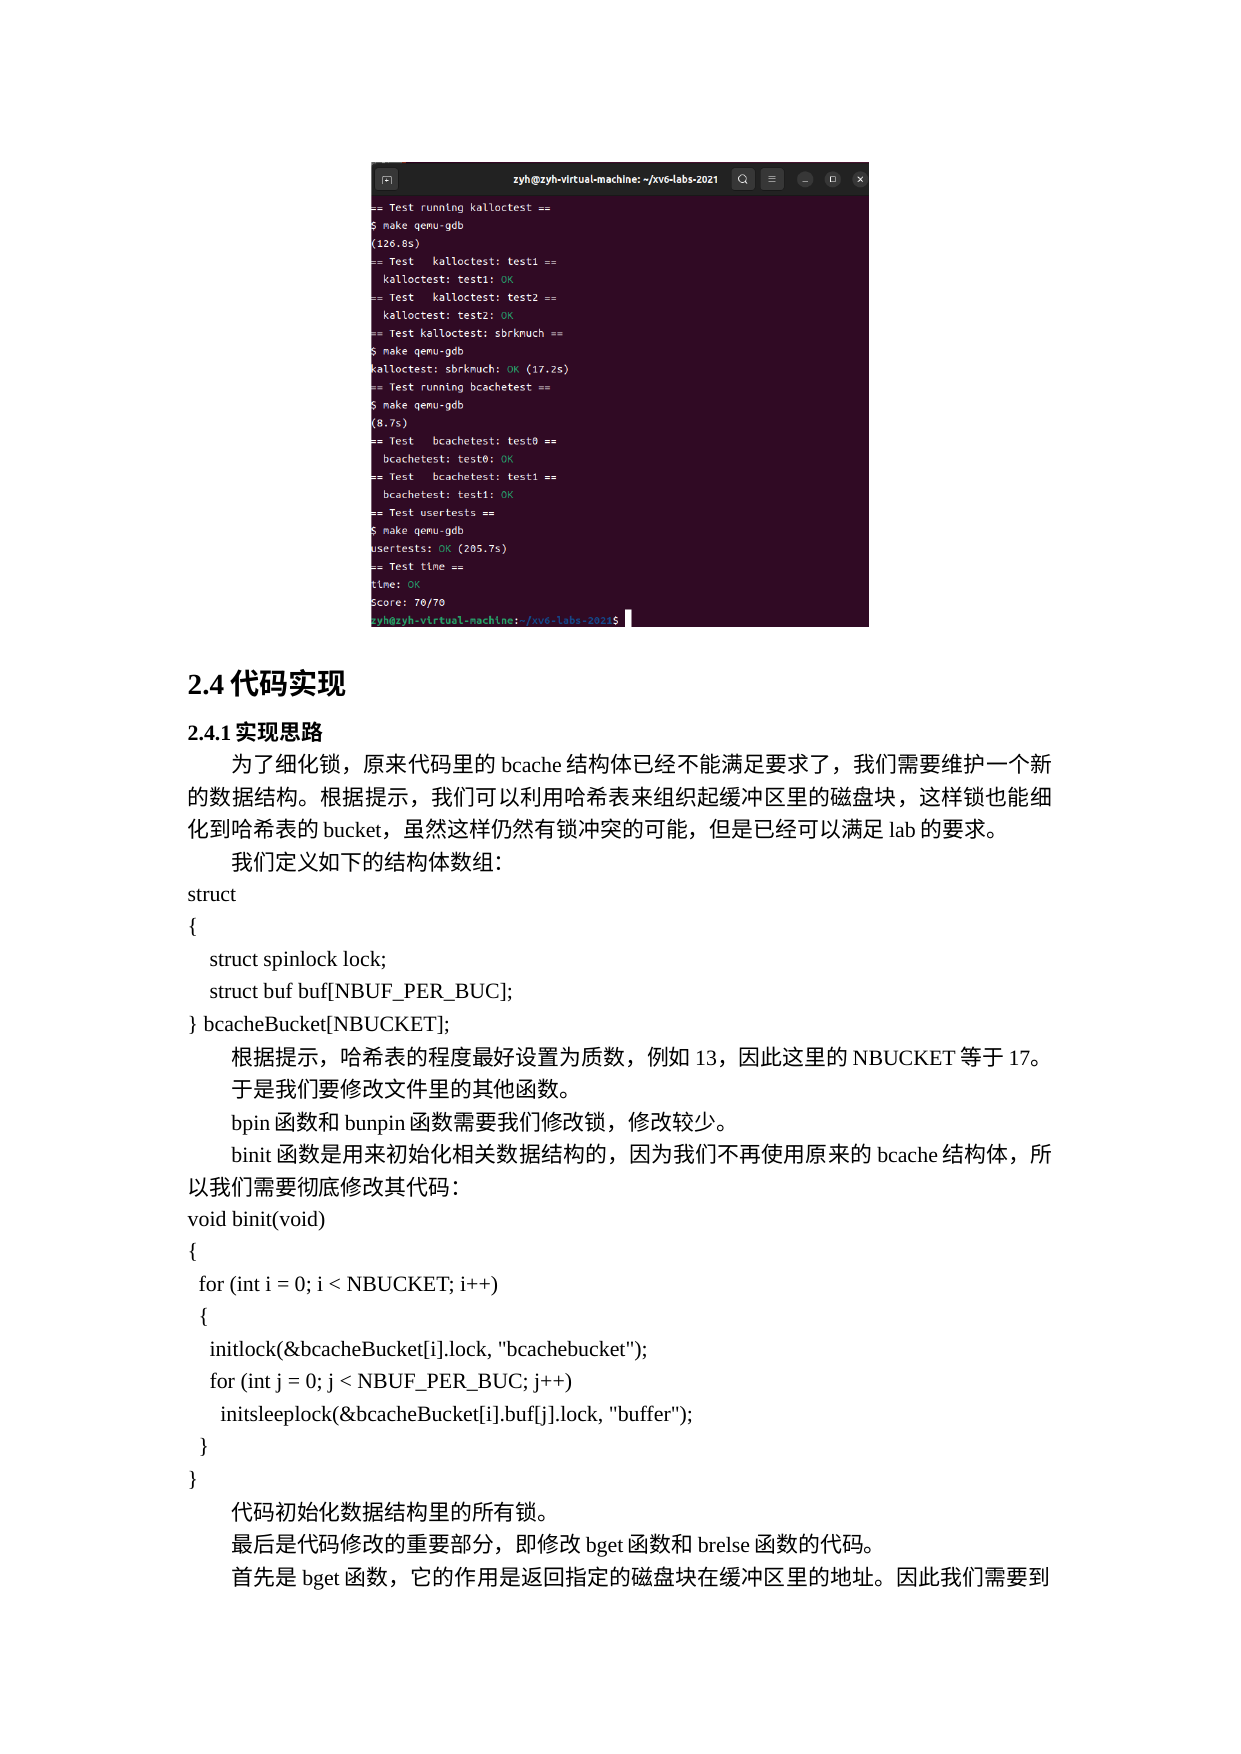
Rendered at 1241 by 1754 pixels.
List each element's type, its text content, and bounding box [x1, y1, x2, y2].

text 于是我们要修改文件里的其他函数。 [187, 1072, 1053, 1104]
text initlock(&bcacheBucket[i].lock, "bcachebucket"); [187, 1332, 1053, 1364]
text 我们定义如下的结构体数组： [187, 844, 1053, 877]
text 根据提示，哈希表的程度最好设置为质数，例如13，因此这里的NBUCKET等于17。 [187, 1039, 1053, 1072]
text struct spinlock lock; [187, 942, 1053, 974]
picture [371, 162, 869, 627]
text 为了细化锁，原来代码里的bcache结构体已经不能满足要求了，我们需要维护一个新的数据结构。根据提示，我们可以利用哈希表来组织起缓冲区里的磁盘块，这样锁也能细化到哈希表的bucket，虽然这样仍然有锁冲突的可能，但是已经可以满足lab的要求。 [187, 747, 1053, 844]
text { [187, 1299, 1053, 1332]
text } [187, 1429, 1053, 1462]
text 代码初始化数据结构里的所有锁。 [187, 1494, 1053, 1527]
text struct buf buf[NBUF_PER_BUC]; [187, 974, 1053, 1007]
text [187, 1559, 1053, 1592]
text 最后是代码修改的重要部分，即修改bget函数和brelse函数的代码。 [187, 1527, 1053, 1559]
text bpin函数和bunpin函数需要我们修改锁，修改较少。 [187, 1104, 1053, 1137]
text } bcacheBucket[NBUCKET]; [187, 1007, 1053, 1039]
subtitle 2.4代码实现 [187, 649, 1053, 714]
text struct [187, 877, 1053, 909]
text for (int i = 0; i < NBUCKET; i++) [187, 1267, 1053, 1299]
text void binit(void) [187, 1202, 1053, 1234]
text { [187, 1234, 1053, 1267]
text } [187, 1462, 1053, 1494]
text { [187, 909, 1053, 942]
text initsleeplock(&bcacheBucket[i].buf[j].lock, "buffer"); [187, 1397, 1053, 1429]
text binit函数是用来初始化相关数据结构的，因为我们不再使用原来的bcache结构体，所以我们需要彻底修改其代码： [187, 1137, 1053, 1202]
subtitle 2.4.1实现思路 [187, 714, 1053, 747]
text for (int j = 0; j < NBUF_PER_BUC; j++) [187, 1364, 1053, 1397]
